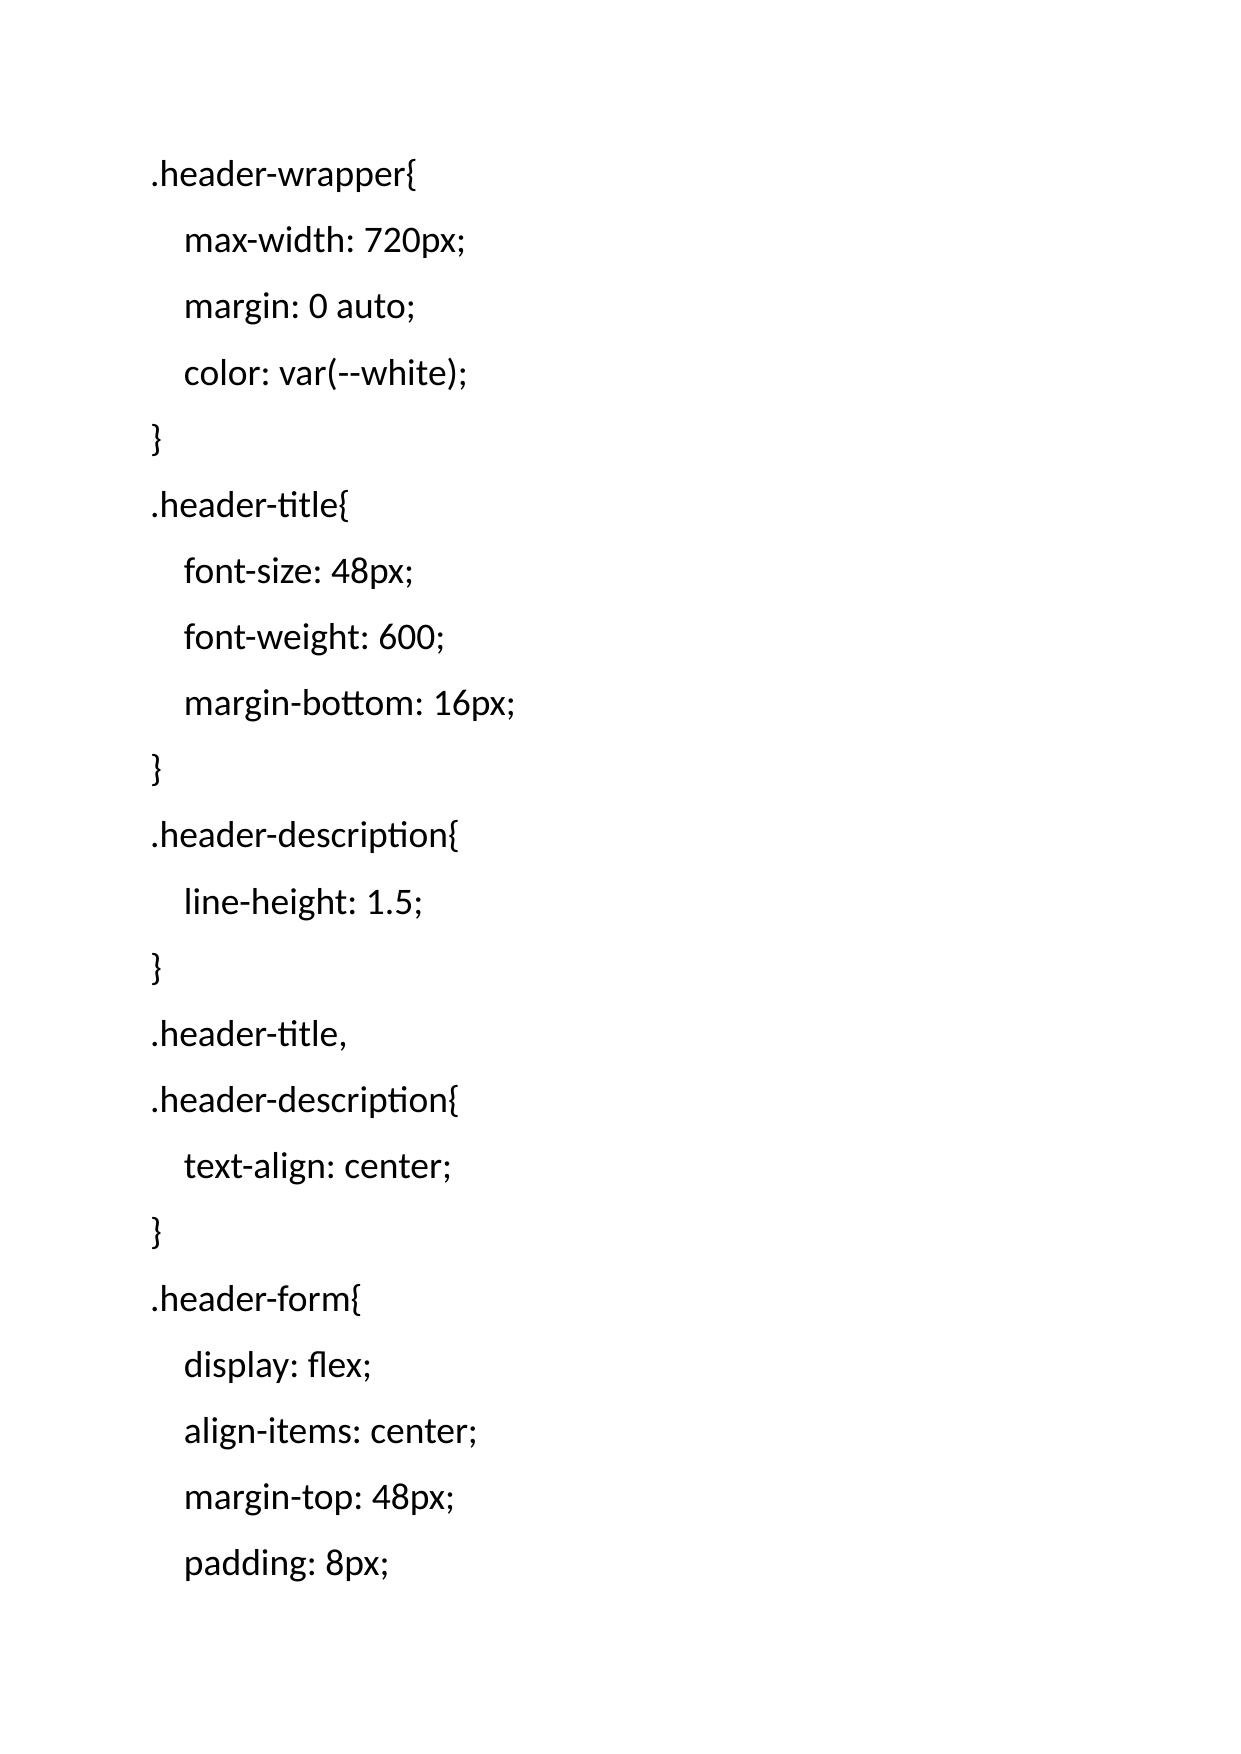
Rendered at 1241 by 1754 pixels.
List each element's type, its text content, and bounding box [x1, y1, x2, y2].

text display: flex; [150, 1341, 1090, 1386]
text } [150, 745, 1090, 791]
text .header-description{ [150, 811, 1090, 857]
text .header-wrapper{ [150, 150, 1090, 196]
text text-align: center; [150, 1142, 1090, 1188]
text .header-title{ [150, 481, 1090, 527]
text } [150, 1208, 1090, 1254]
text .header-form{ [150, 1274, 1090, 1320]
text color: var(--white); [150, 348, 1090, 394]
text padding: 8px; [150, 1539, 1090, 1585]
text margin-bottom: 16px; [150, 679, 1090, 725]
text } [150, 414, 1090, 460]
text line-height: 1.5; [150, 878, 1090, 923]
text .header-description{ [150, 1076, 1090, 1122]
text .header-title, [150, 1010, 1090, 1056]
text } [150, 944, 1090, 989]
text margin-top: 48px; [150, 1473, 1090, 1519]
text max-width: 720px; [150, 216, 1090, 262]
text font-size: 48px; [150, 547, 1090, 593]
text margin: 0 auto; [150, 282, 1090, 328]
text font-weight: 600; [150, 613, 1090, 659]
text align-items: center; [150, 1407, 1090, 1453]
